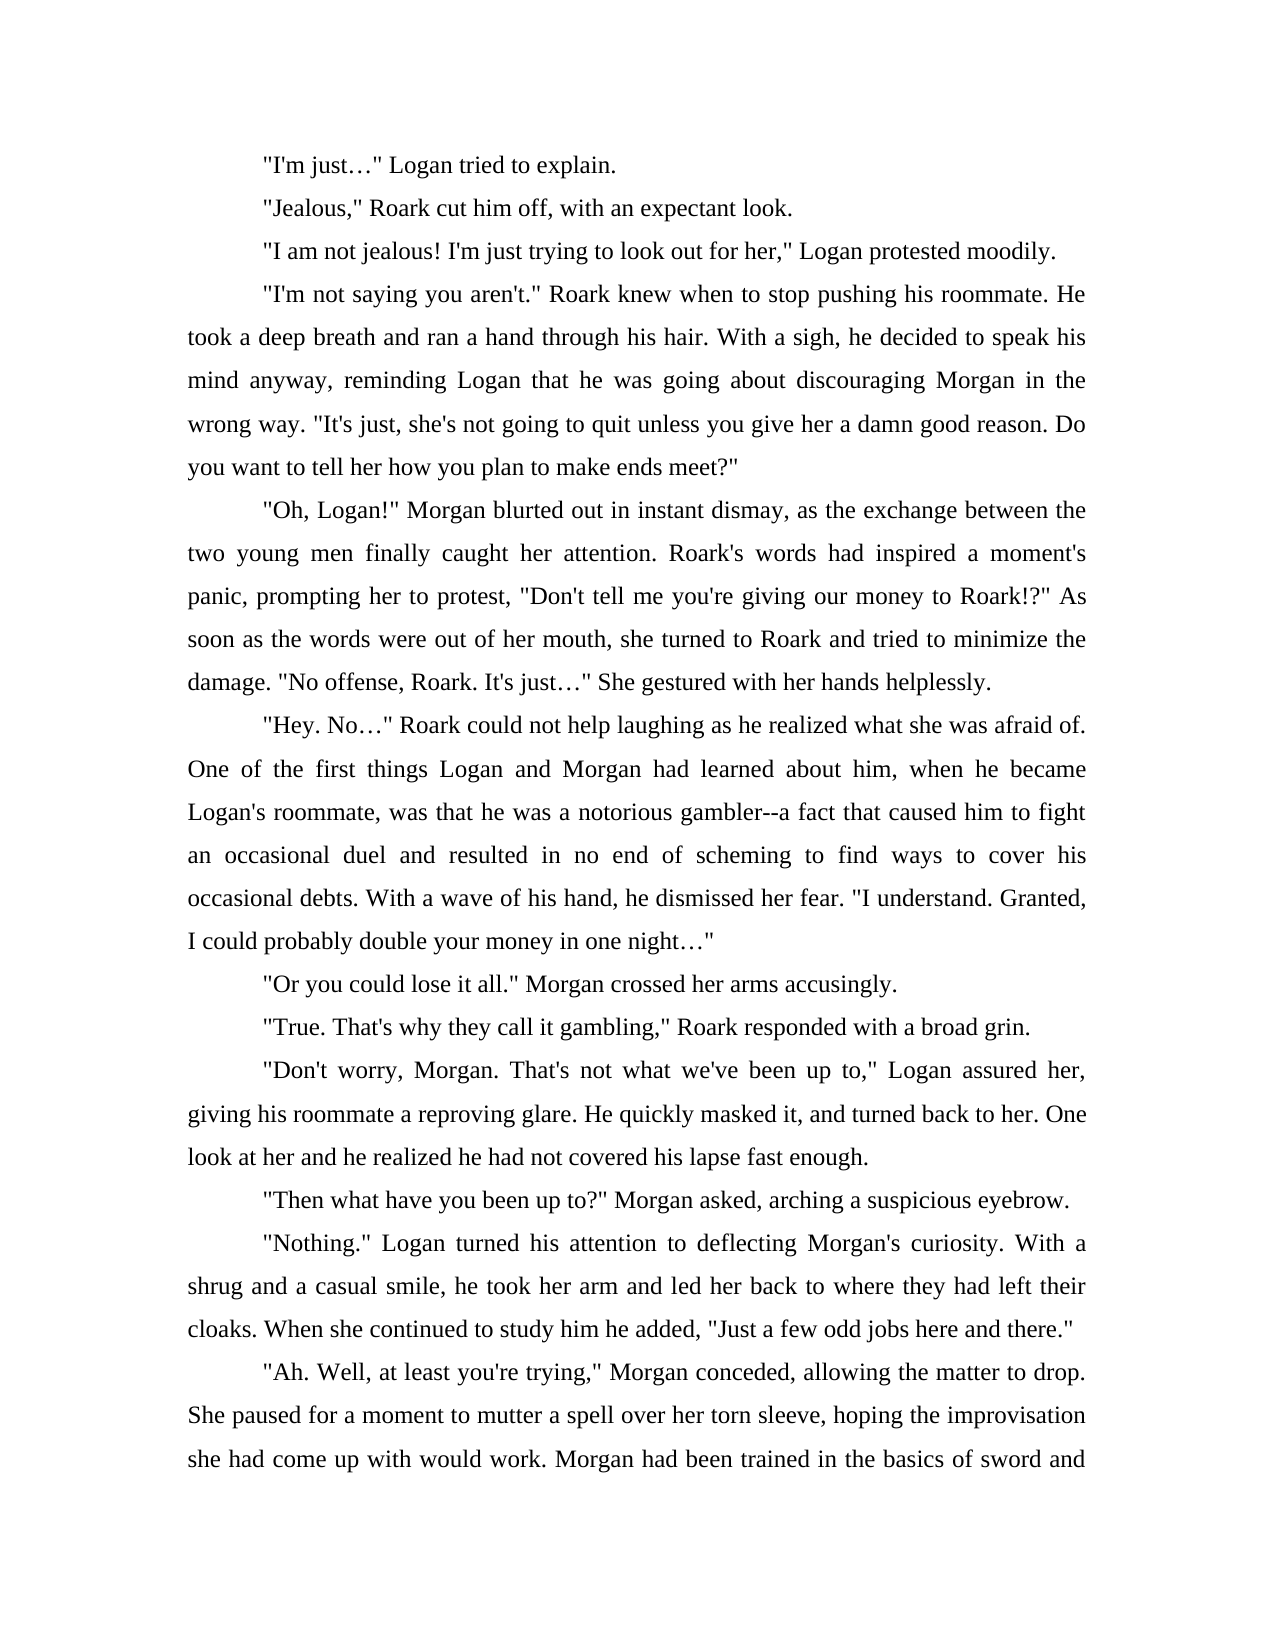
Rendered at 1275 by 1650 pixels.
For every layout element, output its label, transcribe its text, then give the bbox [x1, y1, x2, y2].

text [187, 1357, 1087, 1472]
text "True. That's why they call it gambling," Roark responded with a broad grin. [187, 1012, 1087, 1041]
text "Hey. No…" Roark could not help laughing as he realized what she was afraid of. One of the first things Logan and Morgan had learned about him, when he became Logan's roommate, was that he was a notorious gambler--a fact that caused him to fight an occasional duel and resulted in no end of scheming to find ways to cover his occasional debts. With a wave of his hand, he dismissed her fear. "I understand. Granted, I could probably double your money in one night…" [187, 711, 1087, 955]
text "I am not jealous! I'm just trying to look out for her," Logan protested moodily. [187, 236, 1087, 265]
text "Don't worry, Morgan. That's not what we've been up to," Logan assured her, giving his roommate a reproving glare. He quickly masked it, and turned back to her. One look at her and he realized he had not covered his lapse fast enough. [187, 1056, 1087, 1171]
text "I'm just…" Logan tried to explain. [187, 150, 1087, 179]
text "Jealous," Roark cut him off, with an expectant look. [187, 193, 1087, 222]
text "I'm not saying you aren't." Roark knew when to stop pushing his roommate. He took a deep breath and ran a hand through his hair. With a sigh, he decided to speak his mind anyway, reminding Logan that he was going about discouraging Morgan in the wrong way. "It's just, she's not going to quit unless you give her a damn good reason. Do you want to tell her how you plan to make ends meet?" [187, 279, 1087, 481]
text "Then what have you been up to?" Morgan asked, arching a suspicious eyebrow. [187, 1185, 1087, 1214]
text "Nothing." Logan turned his attention to deflecting Morgan's curiosity. With a shrug and a casual smile, he took her arm and led her back to where they had left their cloaks. When she continued to study him he added, "Just a few odd jobs here and there." [187, 1228, 1087, 1343]
text "Oh, Logan!" Morgan blurted out in instant dismay, as the exchange between the two young men finally caught her attention. Roark's words had inspired a moment's panic, prompting her to protest, "Don't tell me you're giving our money to Roark!?" As soon as the words were out of her mouth, she turned to Roark and tried to minimize the damage. "No offense, Roark. It's just…" She gestured with her hands helplessly. [187, 495, 1087, 696]
text "Or you could lose it all." Morgan crossed her arms accusingly. [187, 969, 1087, 998]
